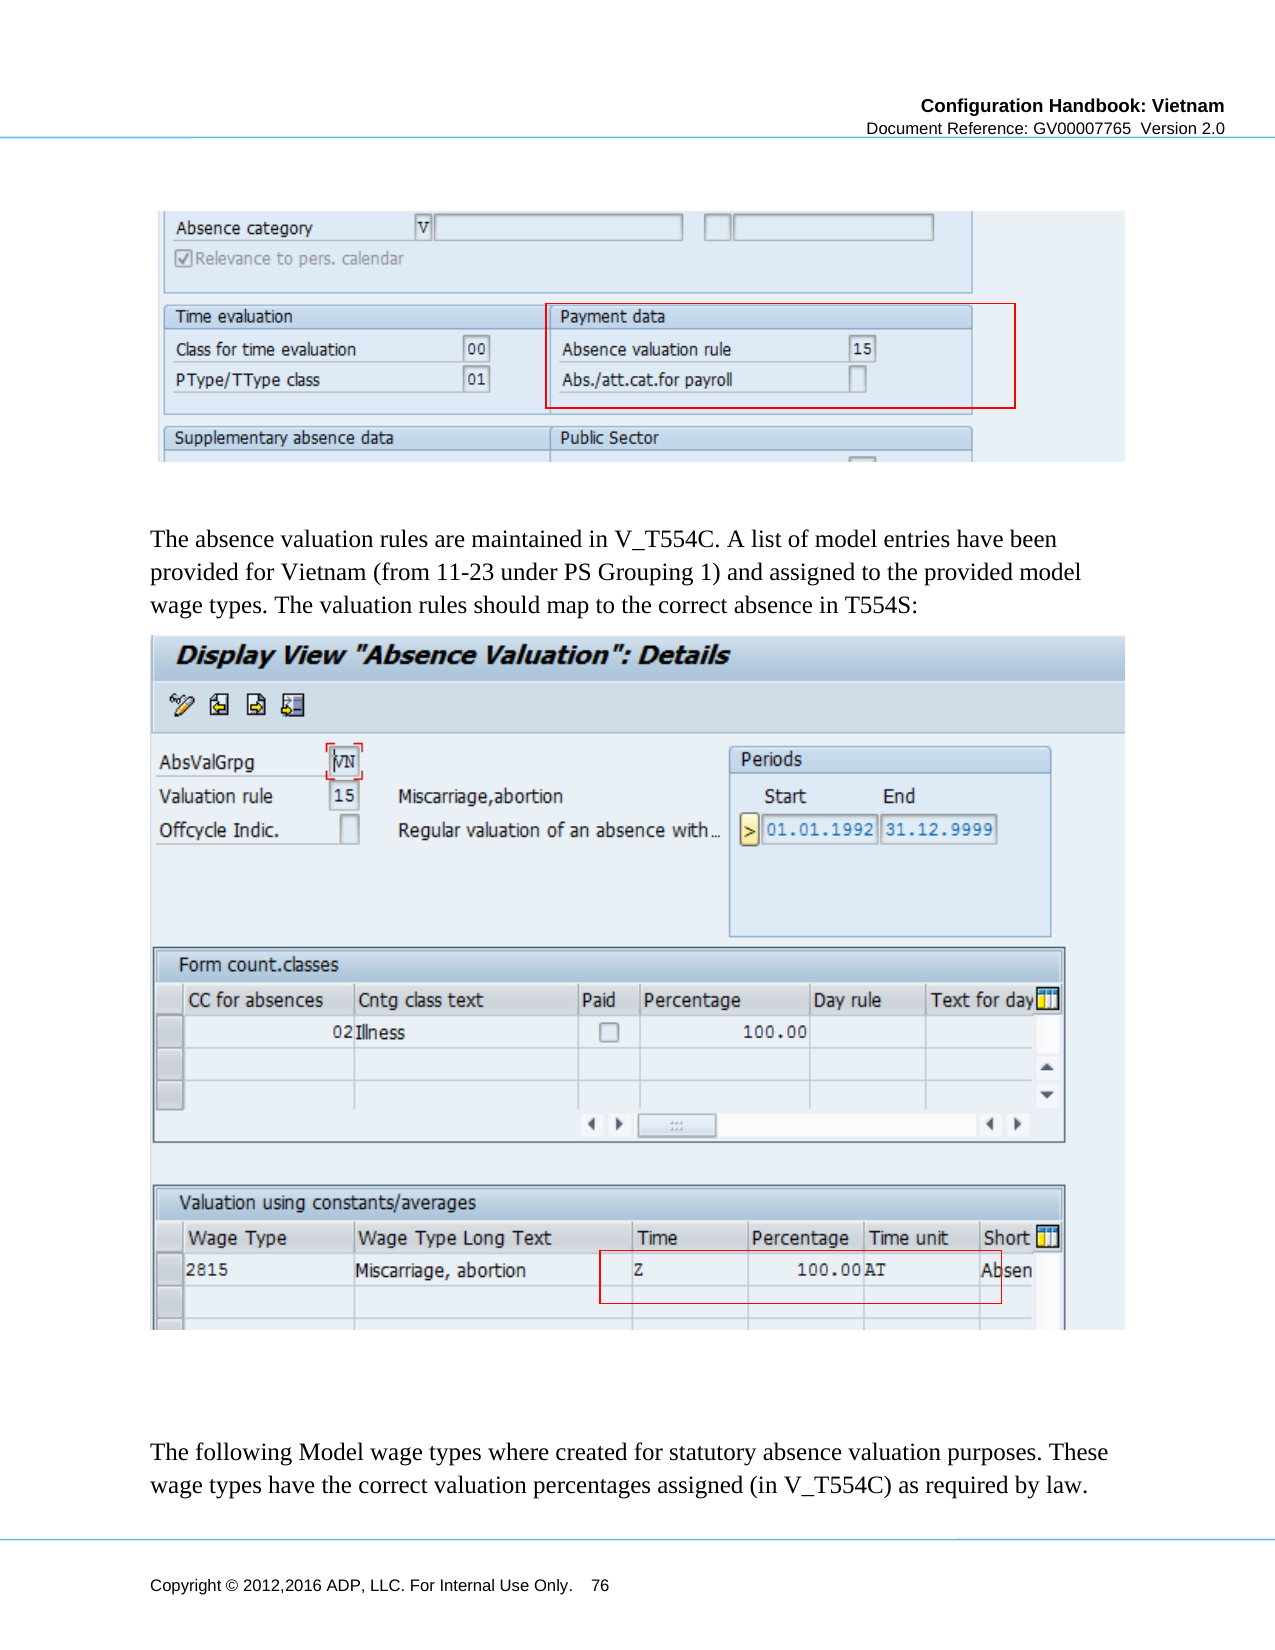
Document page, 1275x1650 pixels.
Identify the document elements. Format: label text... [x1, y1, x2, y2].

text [150, 1437, 1125, 1499]
picture [150, 211, 1125, 462]
text The absence valuation rules are maintained in V_T554C. A list of model entries have been provided for Vietnam (from 11-23 under PS Grouping 1) and assigned to the provided model wage types. The valuation rules should map to the correct absence in T554S: [150, 524, 1125, 619]
picture [150, 635, 1125, 1330]
